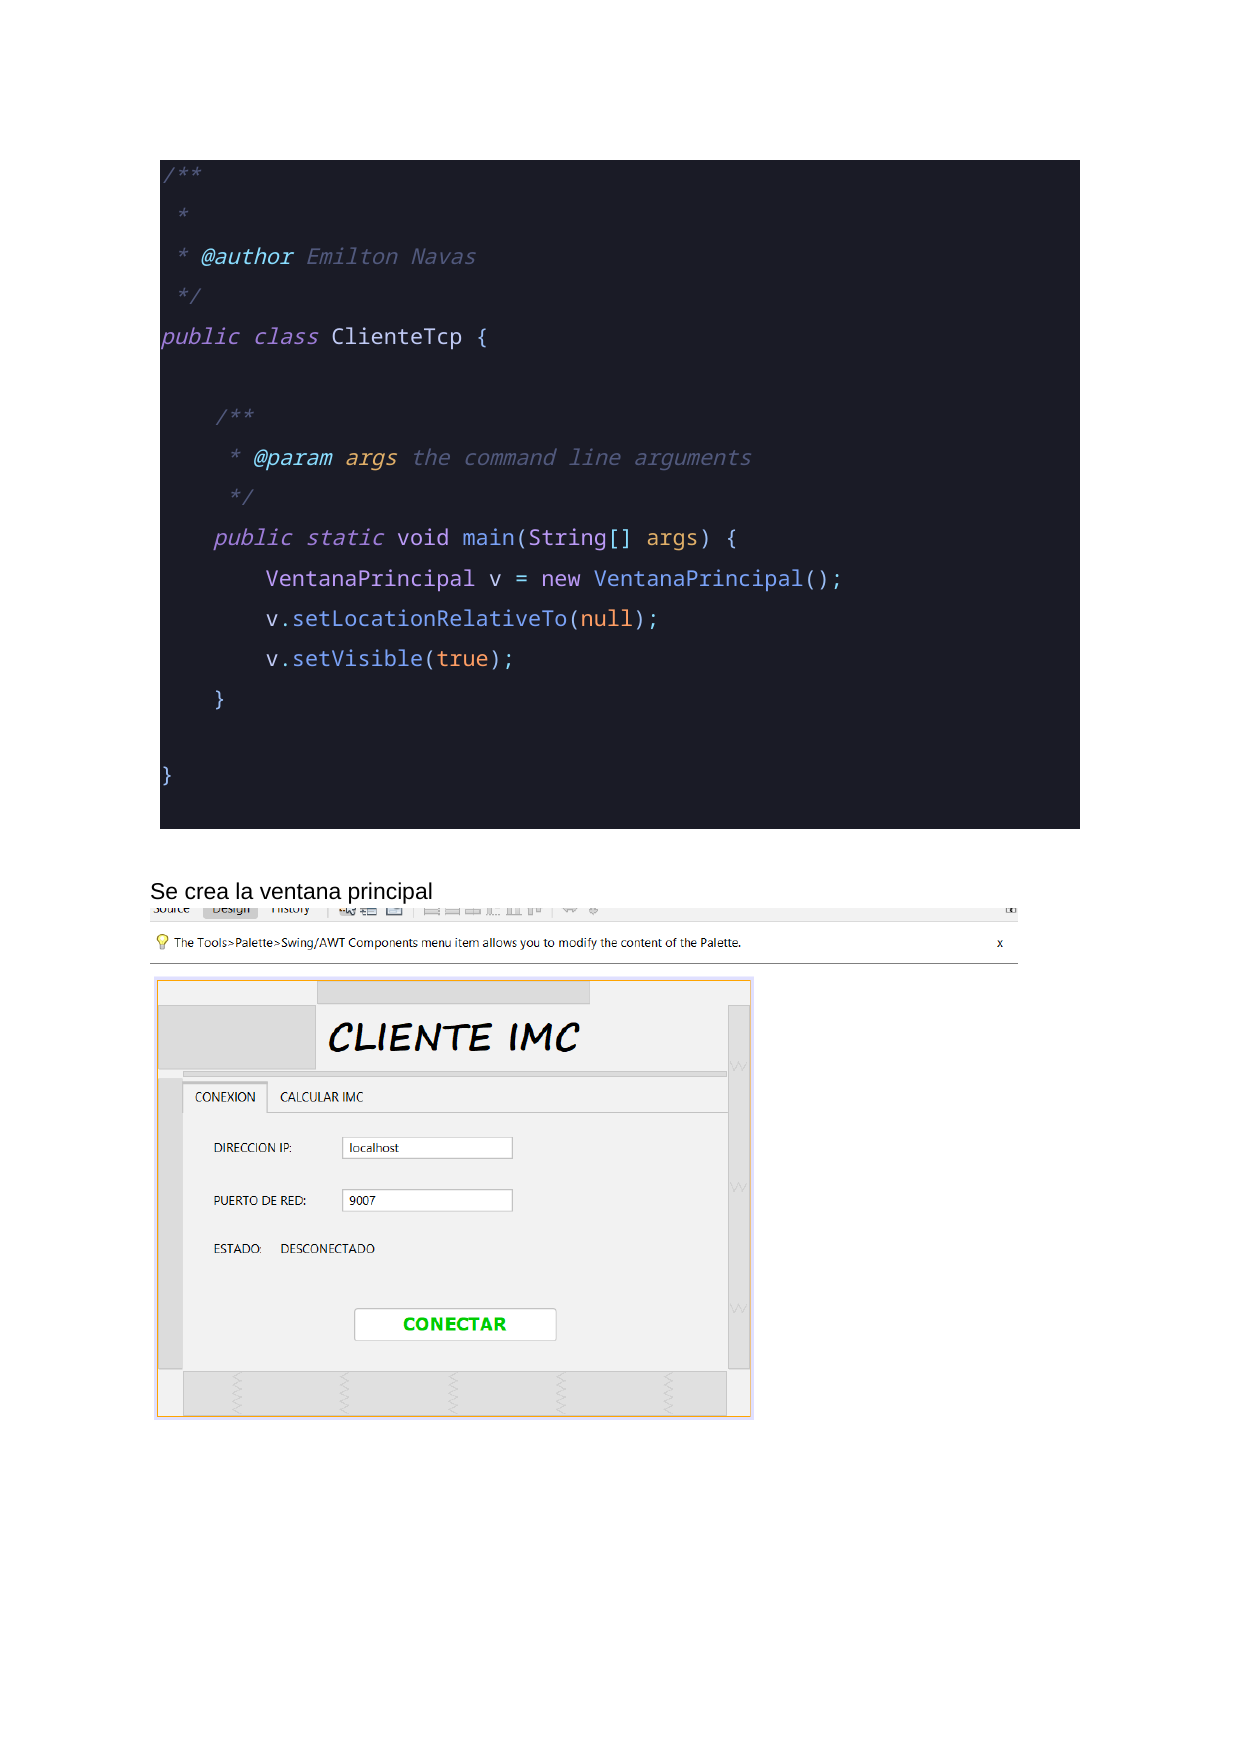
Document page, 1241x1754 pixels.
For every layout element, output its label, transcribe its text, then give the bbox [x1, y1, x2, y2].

text Se crea la ventana principal [150, 878, 1090, 904]
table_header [150, 150, 1091, 848]
picture [150, 908, 1018, 1579]
